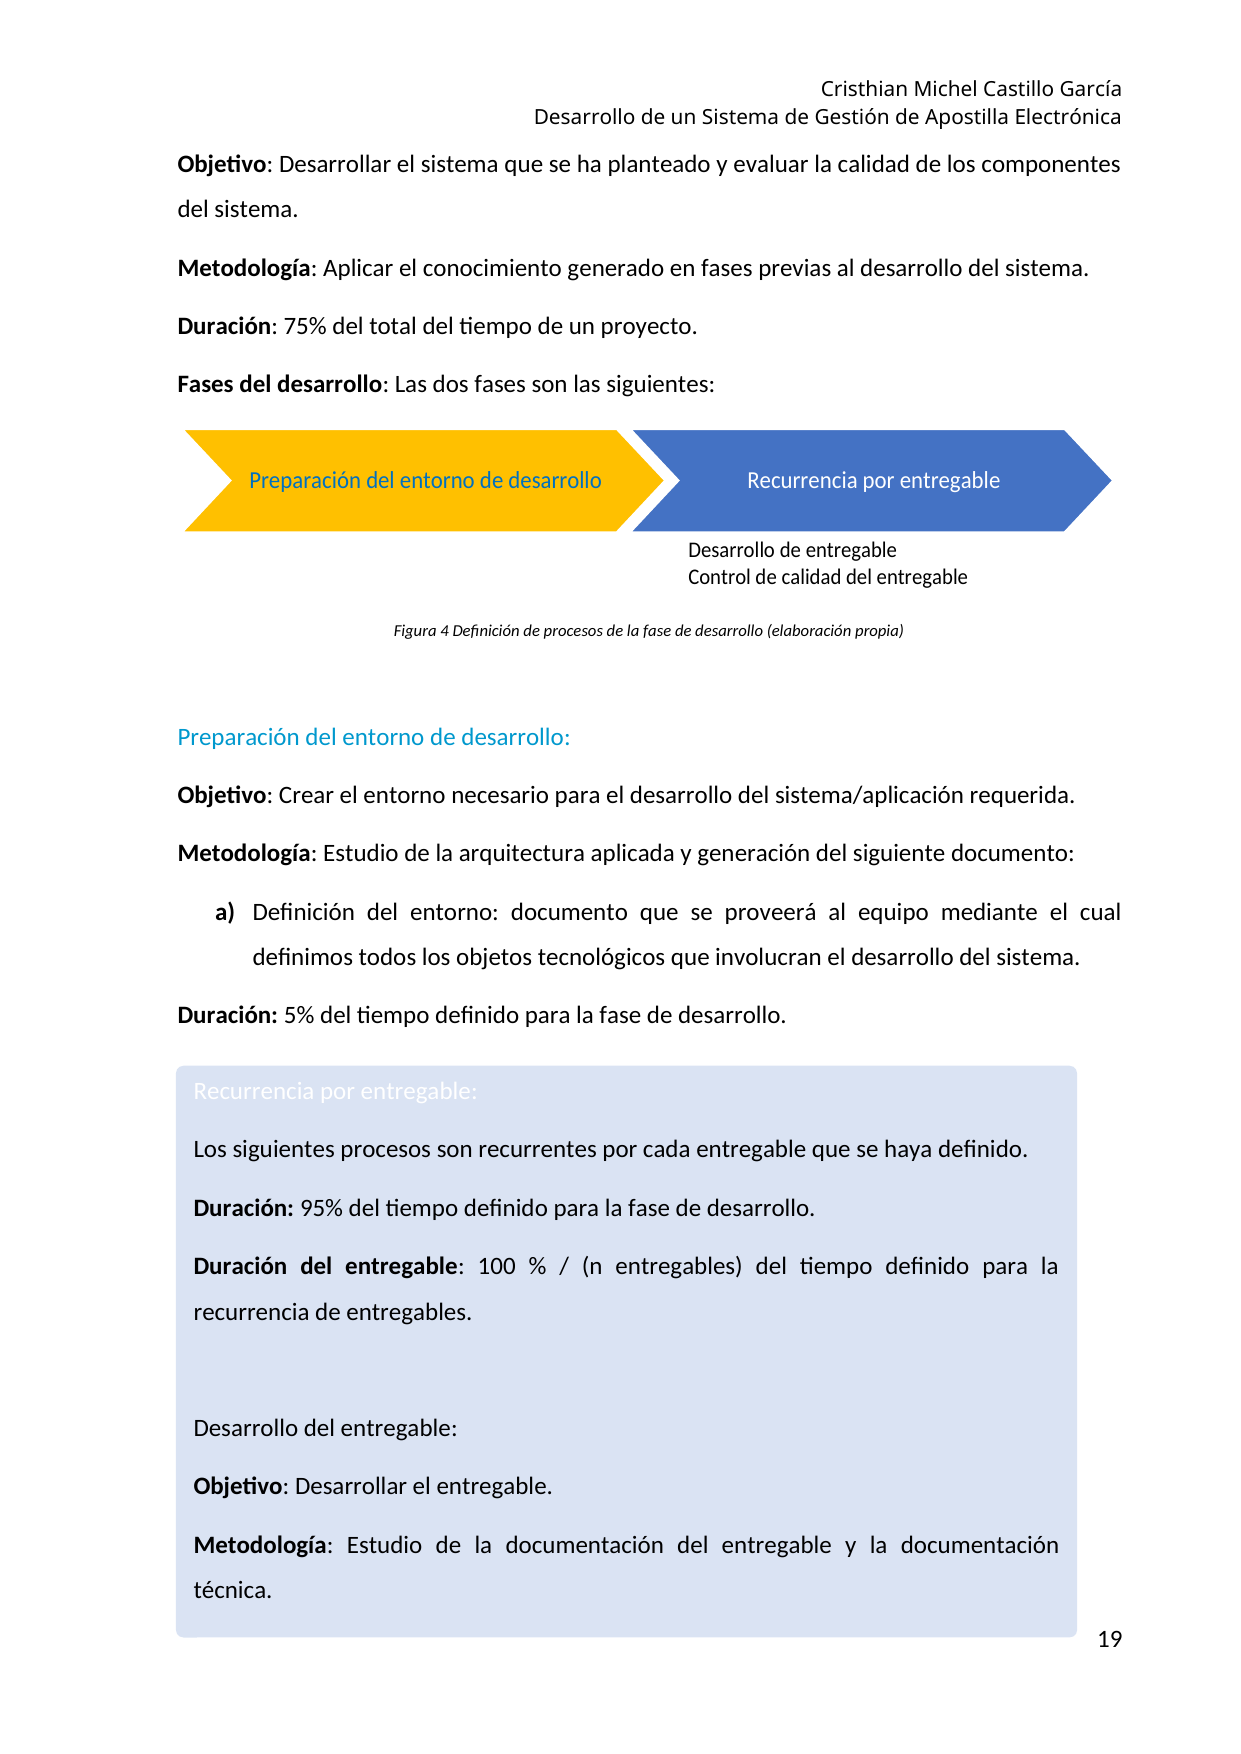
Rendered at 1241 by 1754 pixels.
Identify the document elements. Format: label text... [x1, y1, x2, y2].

list Definición del entorno: documento que se proveerá al equipo mediante el cual definimos todos los objetos tecnológicos que involucran el desarrollo del sistema. [215, 896, 1122, 972]
text Metodología: Estudio de la arquitectura aplicada y generación del siguiente documento: [177, 837, 1122, 868]
text Preparación del entorno de desarrollo: [177, 721, 1122, 751]
text Figura 4 Definición de procesos de la fase de desarrollo (elaboración propia) [177, 620, 1122, 640]
text Objetivo: Desarrollar el sistema que se ha planteado y evaluar la calidad de los componentes del sistema. [177, 148, 1122, 224]
text Duración: 75% del total del tiempo de un proyecto. [177, 310, 1122, 340]
text Duración: 5% del tiempo definido para la fase de desarrollo. [177, 999, 1122, 1030]
text Fases del desarrollo: Las dos fases son las siguientes: [177, 368, 1122, 399]
text Metodología: Aplicar el conocimiento generado en fases previas al desarrollo del sistema. [177, 252, 1122, 282]
text Objetivo: Crear el entorno necesario para el desarrollo del sistema/aplicación requerida. [177, 779, 1122, 810]
